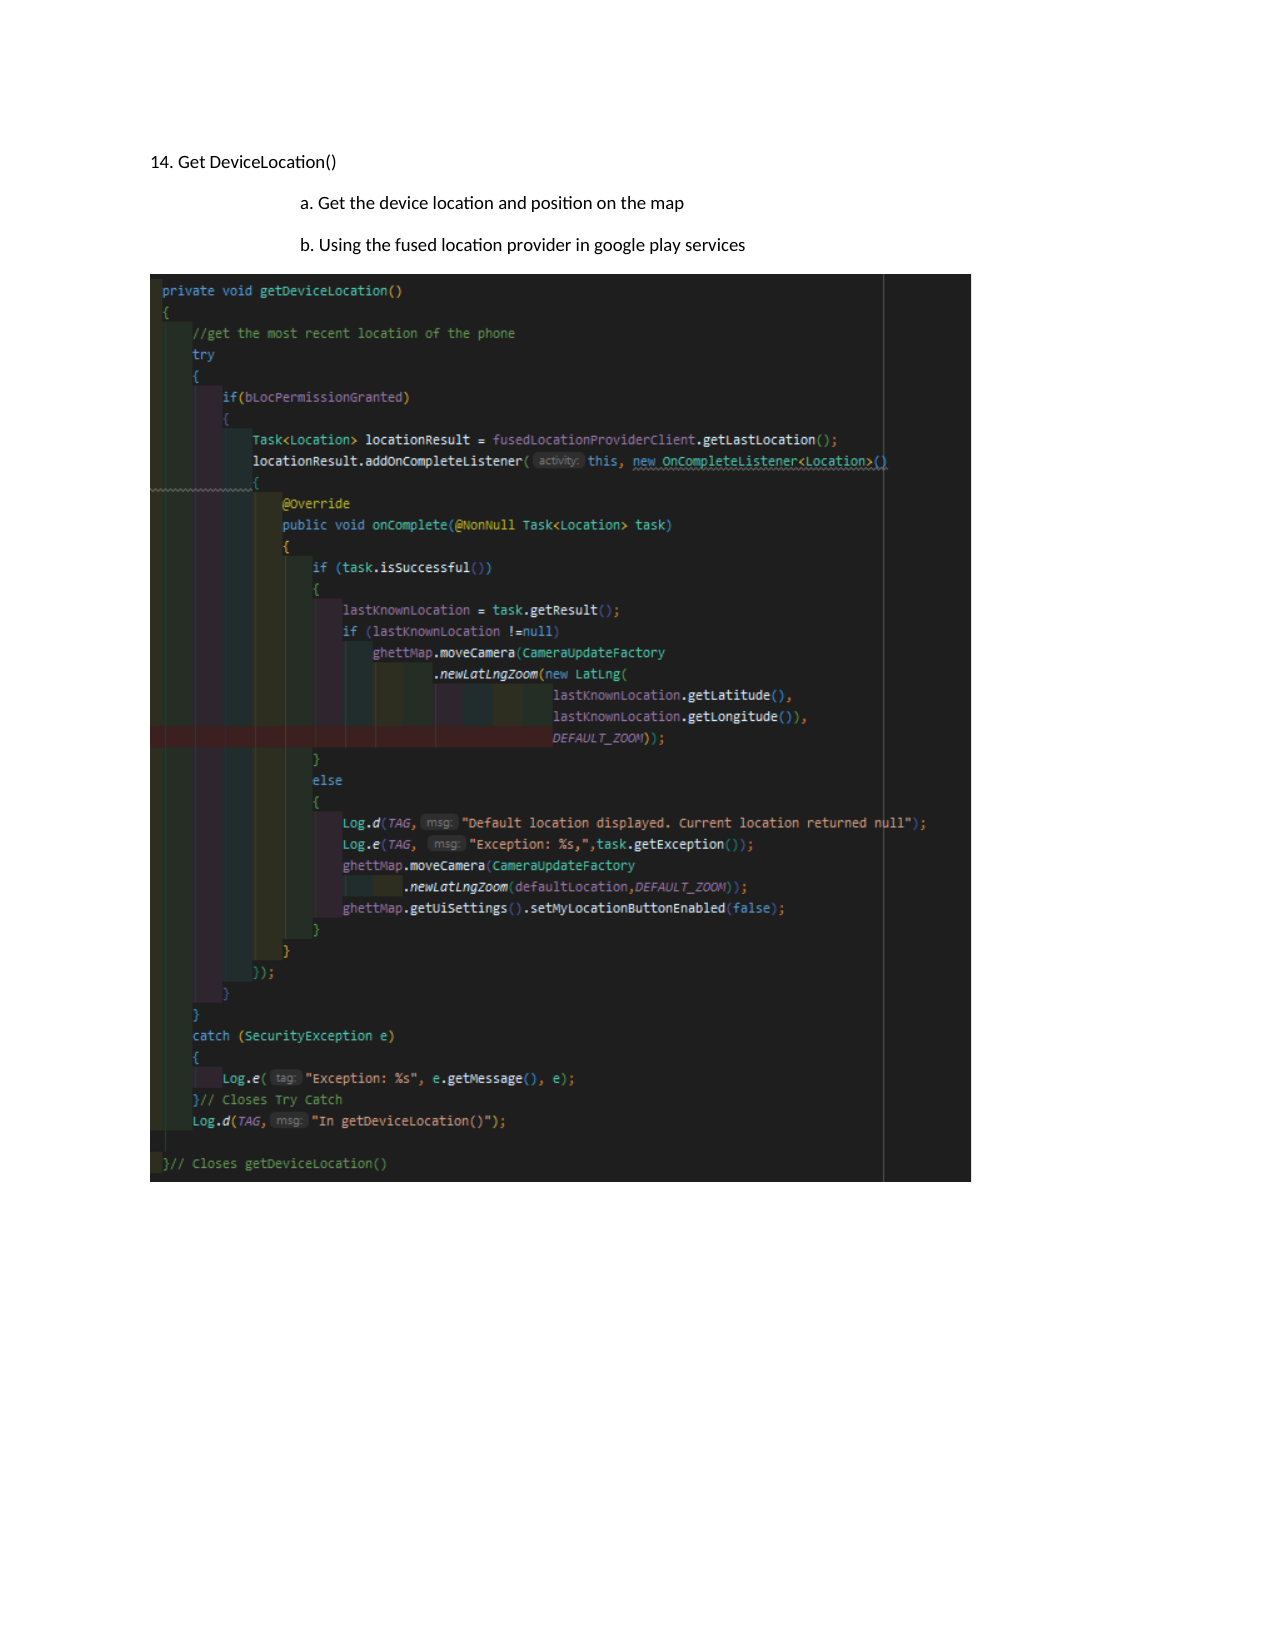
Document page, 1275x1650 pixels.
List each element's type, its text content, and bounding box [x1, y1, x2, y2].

picture [150, 274, 972, 1182]
text 14. Get DeviceLocation() [150, 150, 1125, 173]
text a. Get the device location and position on the map [150, 191, 1125, 214]
text b. Using the fused location provider in google play services [150, 233, 1125, 256]
